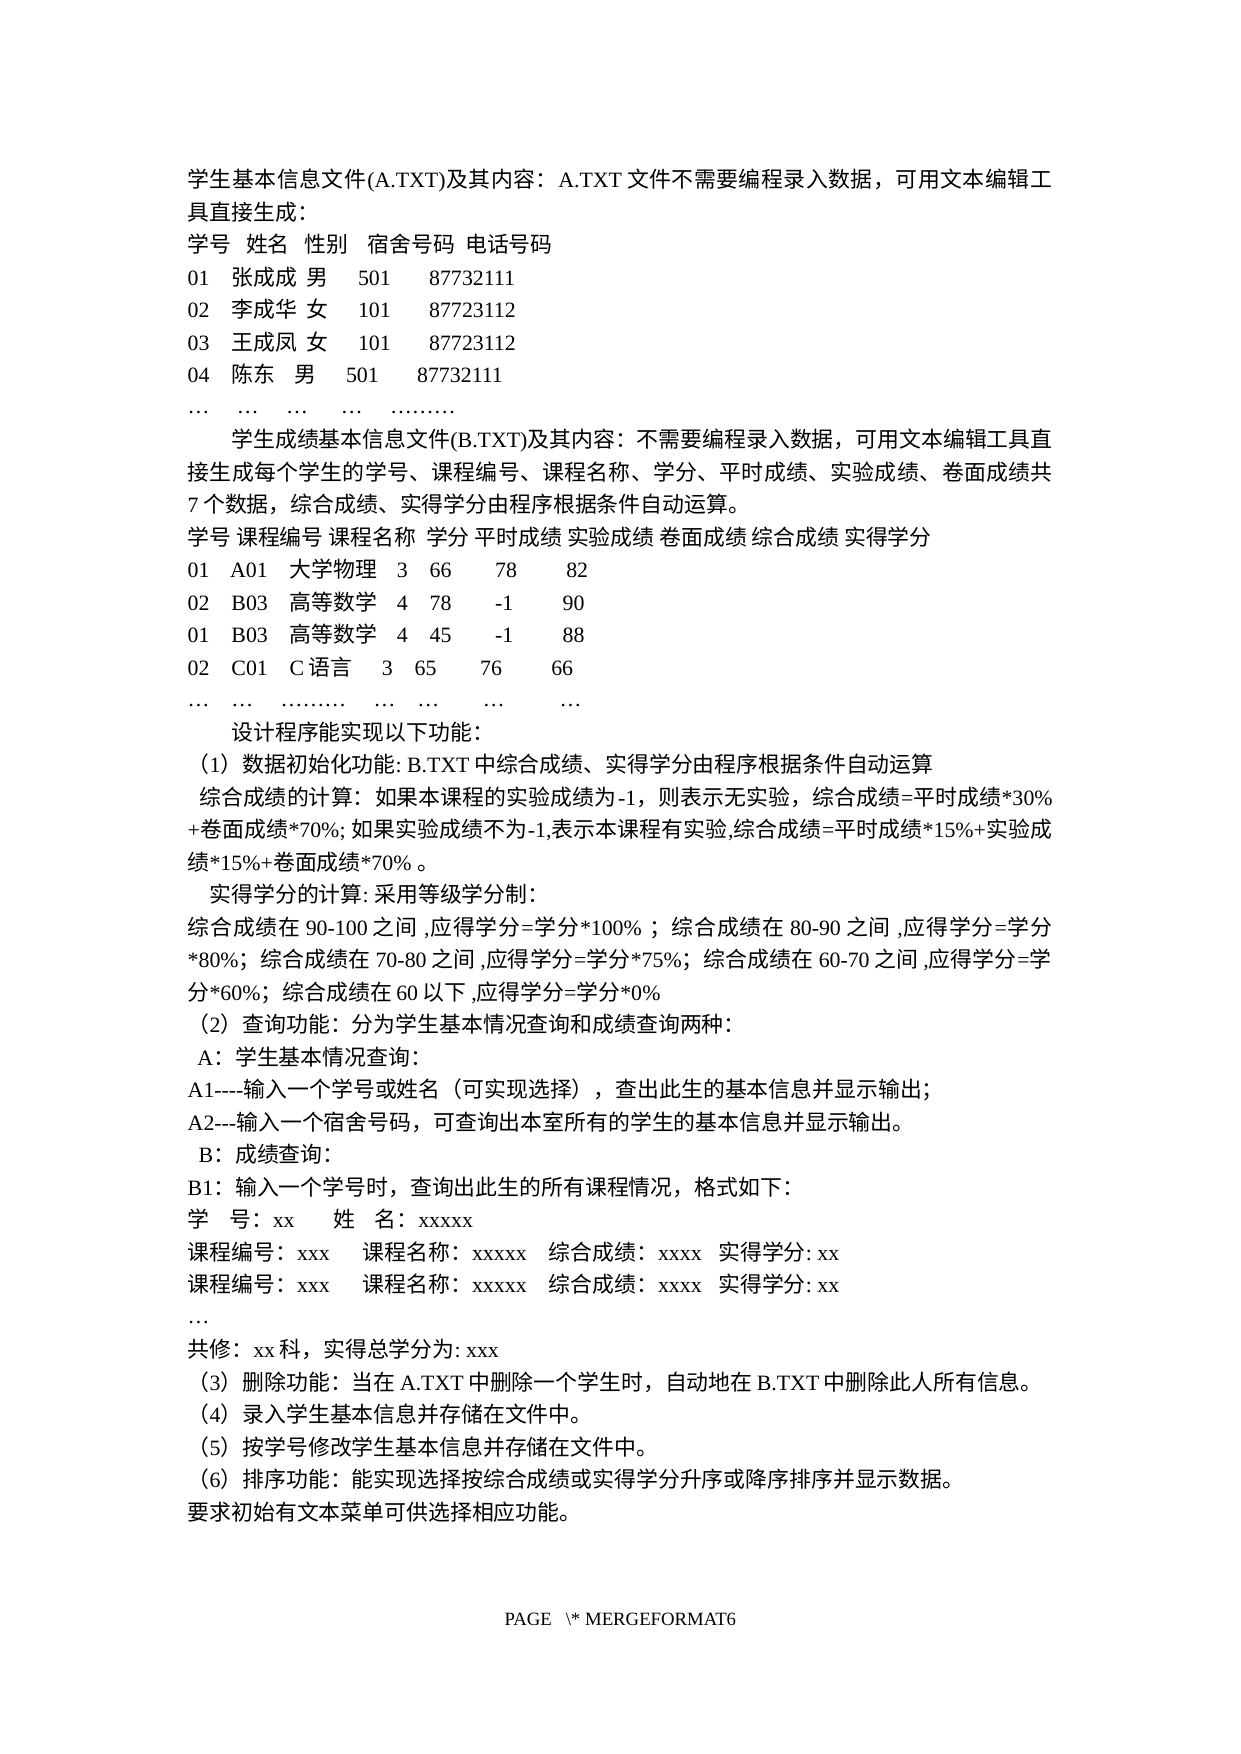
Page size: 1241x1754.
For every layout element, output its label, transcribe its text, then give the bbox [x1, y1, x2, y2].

text 要求初始有文本菜单可供选择相应功能。 [187, 1494, 1053, 1527]
text B1：输入一个学号时，查询出此生的所有课程情况，格式如下： [187, 1169, 1053, 1202]
text 01 A01 大学物理 3 66 78 82 [187, 552, 1053, 584]
text （4）录入学生基本信息并存储在文件中。 [187, 1397, 1053, 1429]
text 学生基本信息文件(A.TXT)及其内容：A.TXT文件不需要编程录入数据，可用文本编辑工具直接生成： [187, 162, 1053, 227]
text … … ……… … … … … [187, 682, 1053, 714]
text 实得学分的计算: 采用等级学分制： [187, 877, 1053, 909]
text 学号 姓名 性别 宿舍号码 电话号码 [187, 227, 1053, 259]
text 04 陈东 男 501 87732111 [187, 357, 1053, 389]
text 学号 课程编号 课程名称 学分 平时成绩 实验成绩 卷面成绩 综合成绩 实得学分 [187, 519, 1053, 552]
text 共修：xx科，实得总学分为: xxx [187, 1332, 1053, 1364]
text 02 李成华 女 101 87723112 [187, 292, 1053, 324]
text A2---输入一个宿舍号码，可查询出本室所有的学生的基本信息并显示输出。 [187, 1104, 1053, 1137]
text 综合成绩在90-100之间 ,应得学分=学分*100% ；综合成绩在80-90之间 ,应得学分=学分*80%；综合成绩在70-80之间 ,应得学分=学分*75%；综合成绩在60-70之间 ,应得学分=学分*60%；综合成绩在60以下 ,应得学分=学分*0% [187, 909, 1053, 1007]
text … … … … ……… [187, 389, 1053, 422]
text （1）数据初始化功能: B.TXT中综合成绩、实得学分由程序根据条件自动运算 [187, 747, 1053, 779]
text … [187, 1299, 1053, 1332]
text 课程编号：xxx 课程名称：xxxxx 综合成绩：xxxx 实得学分: xx [187, 1267, 1053, 1299]
text 03 王成凤 女 101 87723112 [187, 324, 1053, 357]
text （2）查询功能：分为学生基本情况查询和成绩查询两种： [187, 1007, 1053, 1039]
text 综合成绩的计算：如果本课程的实验成绩为-1，则表示无实验，综合成绩=平时成绩*30%+卷面成绩*70%; 如果实验成绩不为-1,表示本课程有实验,综合成绩=平时成绩*15%+实验成绩*15%+卷面成绩*70% 。 [187, 779, 1053, 877]
text （3）删除功能：当在A.TXT中删除一个学生时，自动地在B.TXT中删除此人所有信息。 [187, 1364, 1053, 1397]
text 设计程序能实现以下功能： [187, 714, 1053, 747]
text 课程编号：xxx 课程名称：xxxxx 综合成绩：xxxx 实得学分: xx [187, 1234, 1053, 1267]
text A1----输入一个学号或姓名（可实现选择），查出此生的基本信息并显示输出； [187, 1072, 1053, 1104]
text 学生成绩基本信息文件(B.TXT)及其内容：不需要编程录入数据，可用文本编辑工具直接生成每个学生的学号、课程编号、课程名称、学分、平时成绩、实验成绩、卷面成绩共7个数据，综合成绩、实得学分由程序根据条件自动运算。 [187, 422, 1053, 519]
text 01 张成成 男 501 87732111 [187, 259, 1053, 292]
text A：学生基本情况查询： [187, 1039, 1053, 1072]
text （5）按学号修改学生基本信息并存储在文件中。 [187, 1429, 1053, 1462]
text 学 号：xx 姓 名：xxxxx [187, 1202, 1053, 1234]
text 02 B03 高等数学 4 78 -1 90 [187, 584, 1053, 617]
text 01 B03 高等数学 4 45 -1 88 [187, 617, 1053, 649]
text B：成绩查询： [187, 1137, 1053, 1169]
text 02 C01 C语言 3 65 76 66 [187, 649, 1053, 682]
text （6）排序功能：能实现选择按综合成绩或实得学分升序或降序排序并显示数据。 [187, 1462, 1053, 1494]
